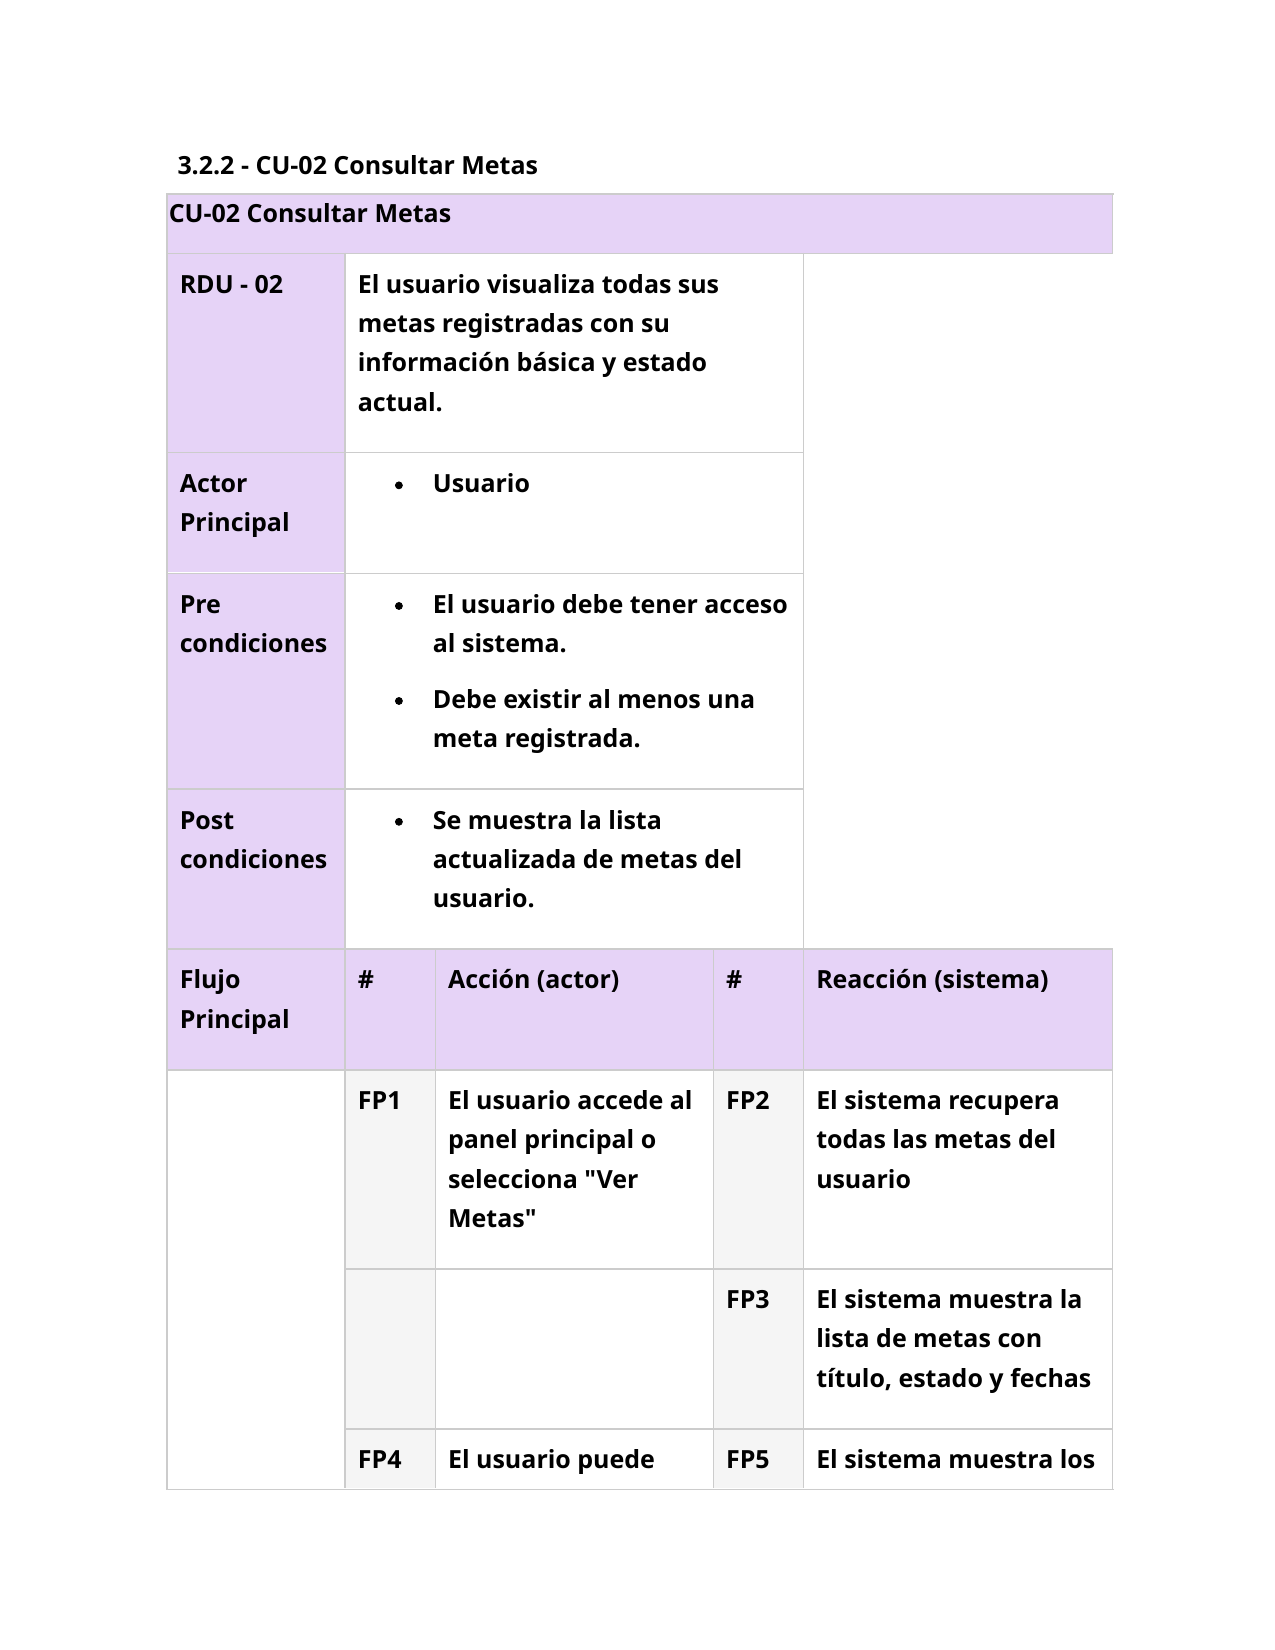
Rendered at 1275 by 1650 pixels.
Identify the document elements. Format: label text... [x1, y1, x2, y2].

table_cell Usuario [346, 453, 803, 572]
table_cell El sistema muestra los detalles completos de la meta seleccionada [804, 1430, 1112, 1488]
table_cell [436, 1270, 713, 1428]
table_cell RDU - 02 [168, 254, 344, 452]
table_cell Se muestra la lista actualizada de metas del usuario. [346, 790, 803, 948]
table_cell # [346, 950, 435, 1069]
table_cell FP1 [346, 1071, 435, 1268]
table_cell El sistema muestra la lista de metas con título, estado y fechas [804, 1270, 1112, 1428]
table_cell Flujo Principal [168, 950, 344, 1069]
table_cell Acción (actor) [436, 950, 713, 1069]
table_cell # [714, 950, 803, 1069]
table_header CU-02 Consultar Metas [168, 195, 1112, 253]
table_cell El usuario visualiza todas sus metas registradas con su información básica y estado actual. [346, 254, 803, 452]
table_cell El usuario accede al panel principal o selecciona "Ver Metas" [436, 1071, 713, 1268]
table_cell FP2 [714, 1071, 803, 1268]
table_cell Actor Principal [168, 453, 344, 572]
table_cell El sistema recupera todas las metas del usuario [804, 1071, 1112, 1268]
table_cell El usuario debe tener acceso al sistema. Debe existir al menos una meta registrada. [346, 574, 803, 788]
table_cell FP4 [346, 1430, 435, 1488]
subtitle 3.2.2 - CU-02 Consultar Metas [177, 148, 1098, 182]
table_cell Reacción (sistema) [804, 950, 1112, 1069]
table_cell [168, 1071, 344, 1488]
table_cell [346, 1270, 435, 1428]
table_cell FP5 [714, 1430, 803, 1488]
table_cell FP3 [714, 1270, 803, 1428]
table_cell Pre condiciones [168, 574, 344, 788]
table_cell Post condiciones [168, 790, 344, 948]
table_cell El usuario puede seleccionar una meta para ver detalles [436, 1430, 713, 1488]
